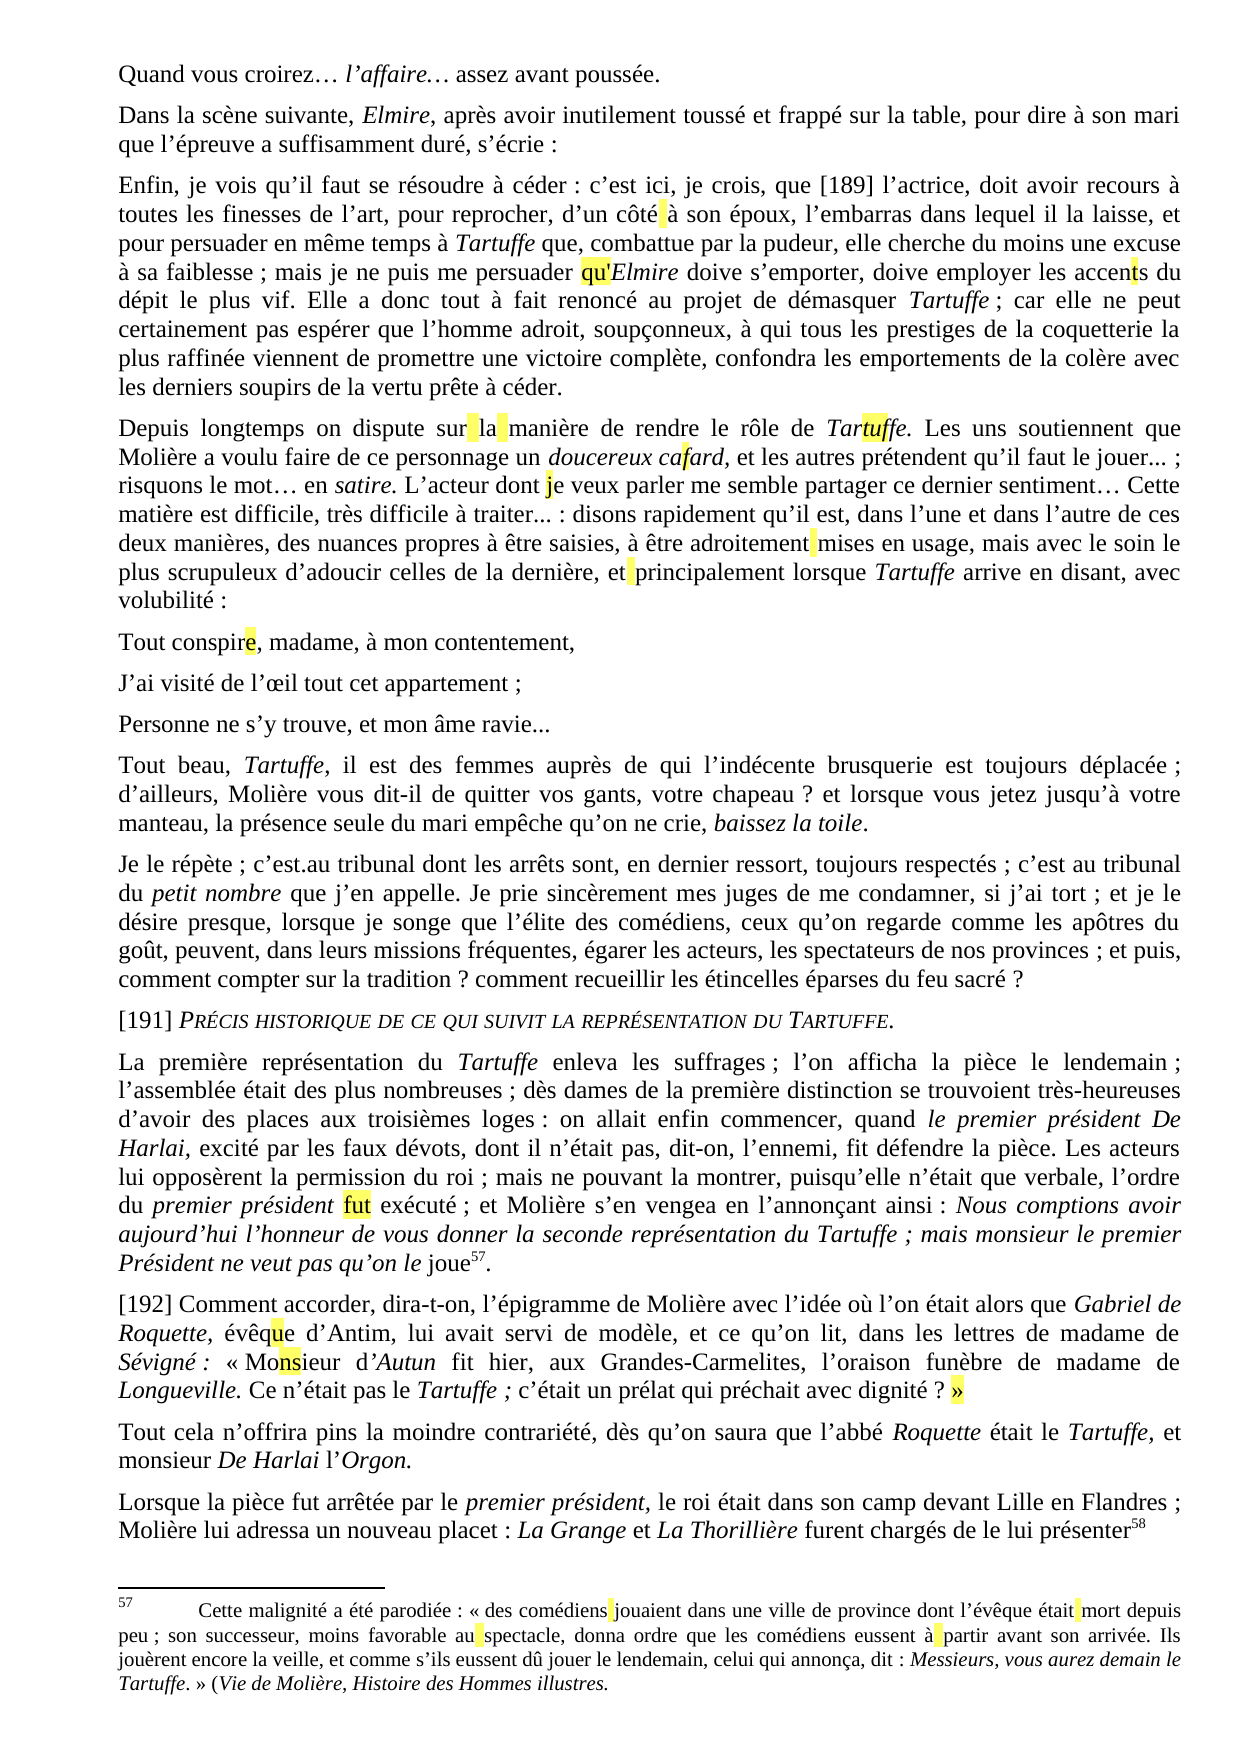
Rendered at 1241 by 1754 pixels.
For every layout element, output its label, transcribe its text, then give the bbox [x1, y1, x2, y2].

text La première représentation du Tartuffe enleva les suffrages ; l’on afficha la pièce le lendemain ; l’assemblée était des plus nombreuses ; dès dames de la première distinction se trouvoient très-heureuses d’avoir des places aux troisièmes loges : on allait enfin commencer, quand le premier président De Harlai, excité par les faux dévots, dont il n’était pas, dit-on, l’ennemi, fit défendre la pièce. Les acteurs lui opposèrent la permission du roi ; mais ne pouvant la montrer, puisqu’elle n’était que verbale, l’ordre du premier président fut exécuté ; et Molière s’en vengea en l’annonçant ainsi : Nous comptions avoir aujourd’hui l’honneur de vous donner la seconde représentation du Tartuffe ; mais monsieur le premier Président ne veut pas qu’on le joue. [118, 1047, 1181, 1277]
text [191] Précis historique de ce qui suivit la représentation du Tartuffe. [118, 1005, 1181, 1034]
text Tout conspire, madame, à mon contentement, [118, 627, 245, 655]
text Enfin, je vois qu’il faut se résoudre à céder : c’est ici, je crois, que [189] l’actrice, doit avoir recours à toutes les finesses de l’art, pour reprocher, d’un côté à son époux, l’embarras dans lequel il la laisse, et pour persuader en même temps à Tartuffe que, combattue par la pudeur, elle cherche du moins une excuse à sa faiblesse ; mais je ne puis me persuader qu'Elmire doive s’emporter, doive employer les accents du dépit le plus vif. Elle a donc tout à fait renoncé au projet de démasquer Tartuffe ; car elle ne peut certainement pas espérer que l’homme adroit, soupçonneux, à qui tous les prestiges de la coquetterie la plus raffinée viennent de promettre une victoire complète, confondra les emportements de la colère avec les derniers soupirs de la vertu prête à céder. [118, 170, 1181, 400]
text Tout cela n’offrira pins la moindre contrariété, dès qu’on saura que l’abbé Roquette était le Tartuffe, et monsieur De Harlai l’Orgon. [118, 1417, 1181, 1474]
text Depuis longtemps on dispute sur la manière de rendre le rôle de Tartuffe. Les uns soutiennent que Molière a voulu faire de ce personnage un doucereux cafard, et les autres prétendent qu’il faut le jouer... ; risquons le mot… en satire. L’acteur dont je veux parler me semble partager ce dernier sentiment… Cette matière est difficile, très difficile à traiter... : disons rapidement qu’il est, dans l’une et dans l’autre de ces deux manières, des nuances propres à être saisies, à être adroitement mises en usage, mais avec le soin le plus scrupuleux d’adoucir celles de la dernière, et principalement lorsque Tartuffe arrive en disant, avec volubilité : [118, 413, 1181, 614]
text Tout conspire, madame, à mon contentement, [256, 627, 1181, 655]
text Je le répète ; c’est.au tribunal dont les arrêts sont, en dernier ressort, toujours respectés ; c’est au tribunal du petit nombre que j’en appelle. Je prie sincèrement mes juges de me condamner, si j’ai tort ; et je le désire presque, lorsque je songe que l’élite des comédiens, ceux qu’on regarde comme les apôtres du goût, peuvent, dans leurs missions fréquentes, égarer les acteurs, les spectateurs de nos provinces ; et puis, comment compter sur la tradition ? comment recueillir les étincelles éparses du feu sacré ? [118, 849, 1181, 993]
text Lorsque la pièce fut arrêtée par le premier président, le roi était dans son camp devant Lille en Flandres ; Molière lui adressa un nouveau placet : La Grange et La Thorillière furent chargés de le lui présenter [118, 1487, 1181, 1544]
text Personne ne s’y trouve, et mon âme ravie... [118, 709, 1181, 738]
text Dans la scène suivante, Elmire, après avoir inutilement toussé et frappé sur la table, pour dire à son mari que l’épreuve a suffisamment duré, s’écrie : [118, 100, 1181, 158]
text [192] Comment accorder, dira-t-on, l’épigramme de Molière avec l’idée où l’on était alors que Gabriel de Roquette, évêque d’Antim, lui avait servi de modèle, et ce qu’on lit, dans les lettres de madame de Sévigné : « Monsieur d’Autun fit hier, aux Grandes-Carmelites, l’oraison funèbre de madame de Longueville. Ce n’était pas le Tartuffe ; c’était un prélat qui préchait avec dignité ? » [118, 1289, 1181, 1404]
text Tout beau, Tartuffe, il est des femmes auprès de qui l’indécente brusquerie est toujours déplacée ; d’ailleurs, Molière vous dit-il de quitter vos gants, votre chapeau ? et lorsque vous jetez jusqu’à votre manteau, la présence seule du mari empêche qu’on ne crie, baissez la toile. [118, 750, 1181, 837]
text Quand vous croirez… l’affaire… assez avant poussée. [118, 59, 1181, 88]
text J’ai visité de l’œil tout cet appartement ; [118, 668, 1181, 697]
